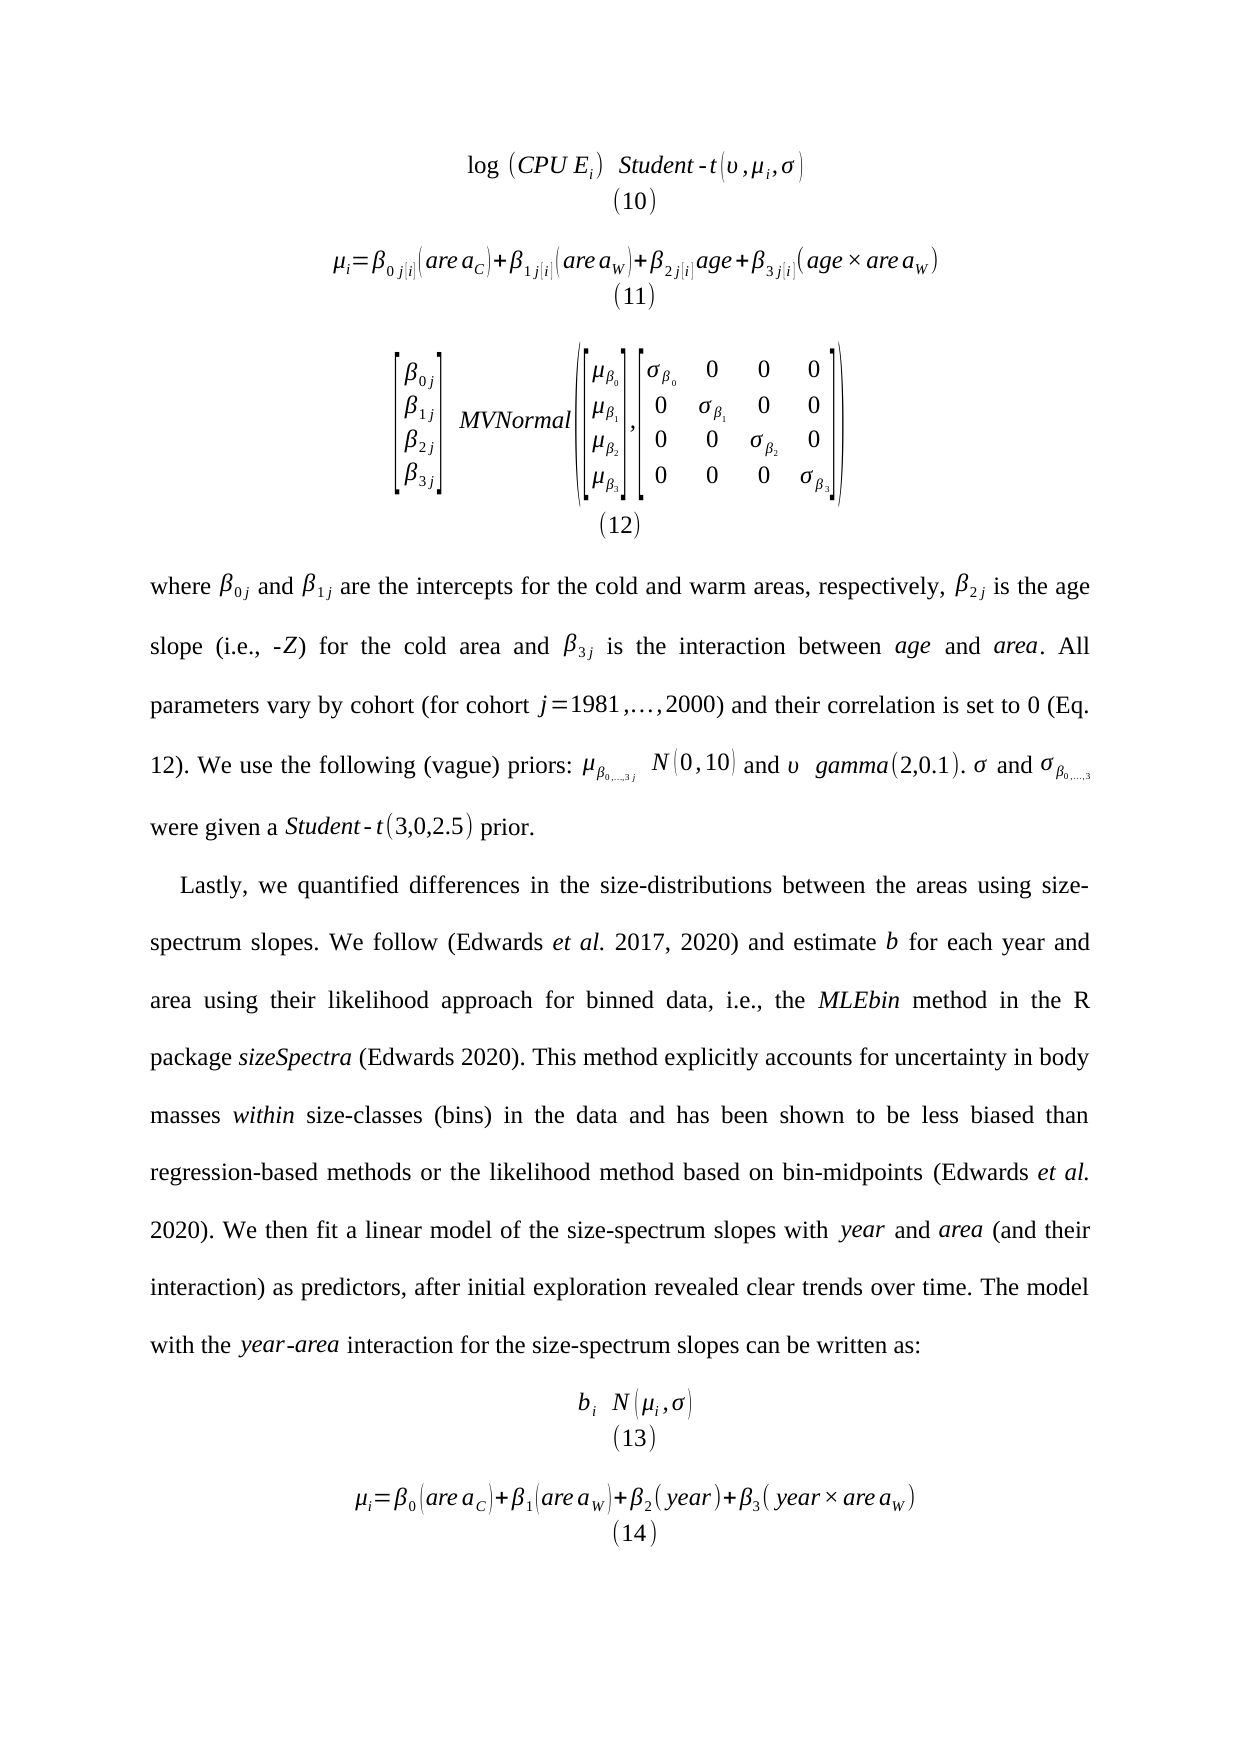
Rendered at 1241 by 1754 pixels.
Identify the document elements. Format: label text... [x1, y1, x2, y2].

text where and are the intercepts for the cold and warm areas, respectively, is the age slope (i.e., -) for the cold area and is the interaction between and . All parameters vary by cohort (for cohort ) and their correlation is set to 0 (Eq. 12). We use the following (vague) priors: and . and were given a prior. [150, 569, 1090, 841]
